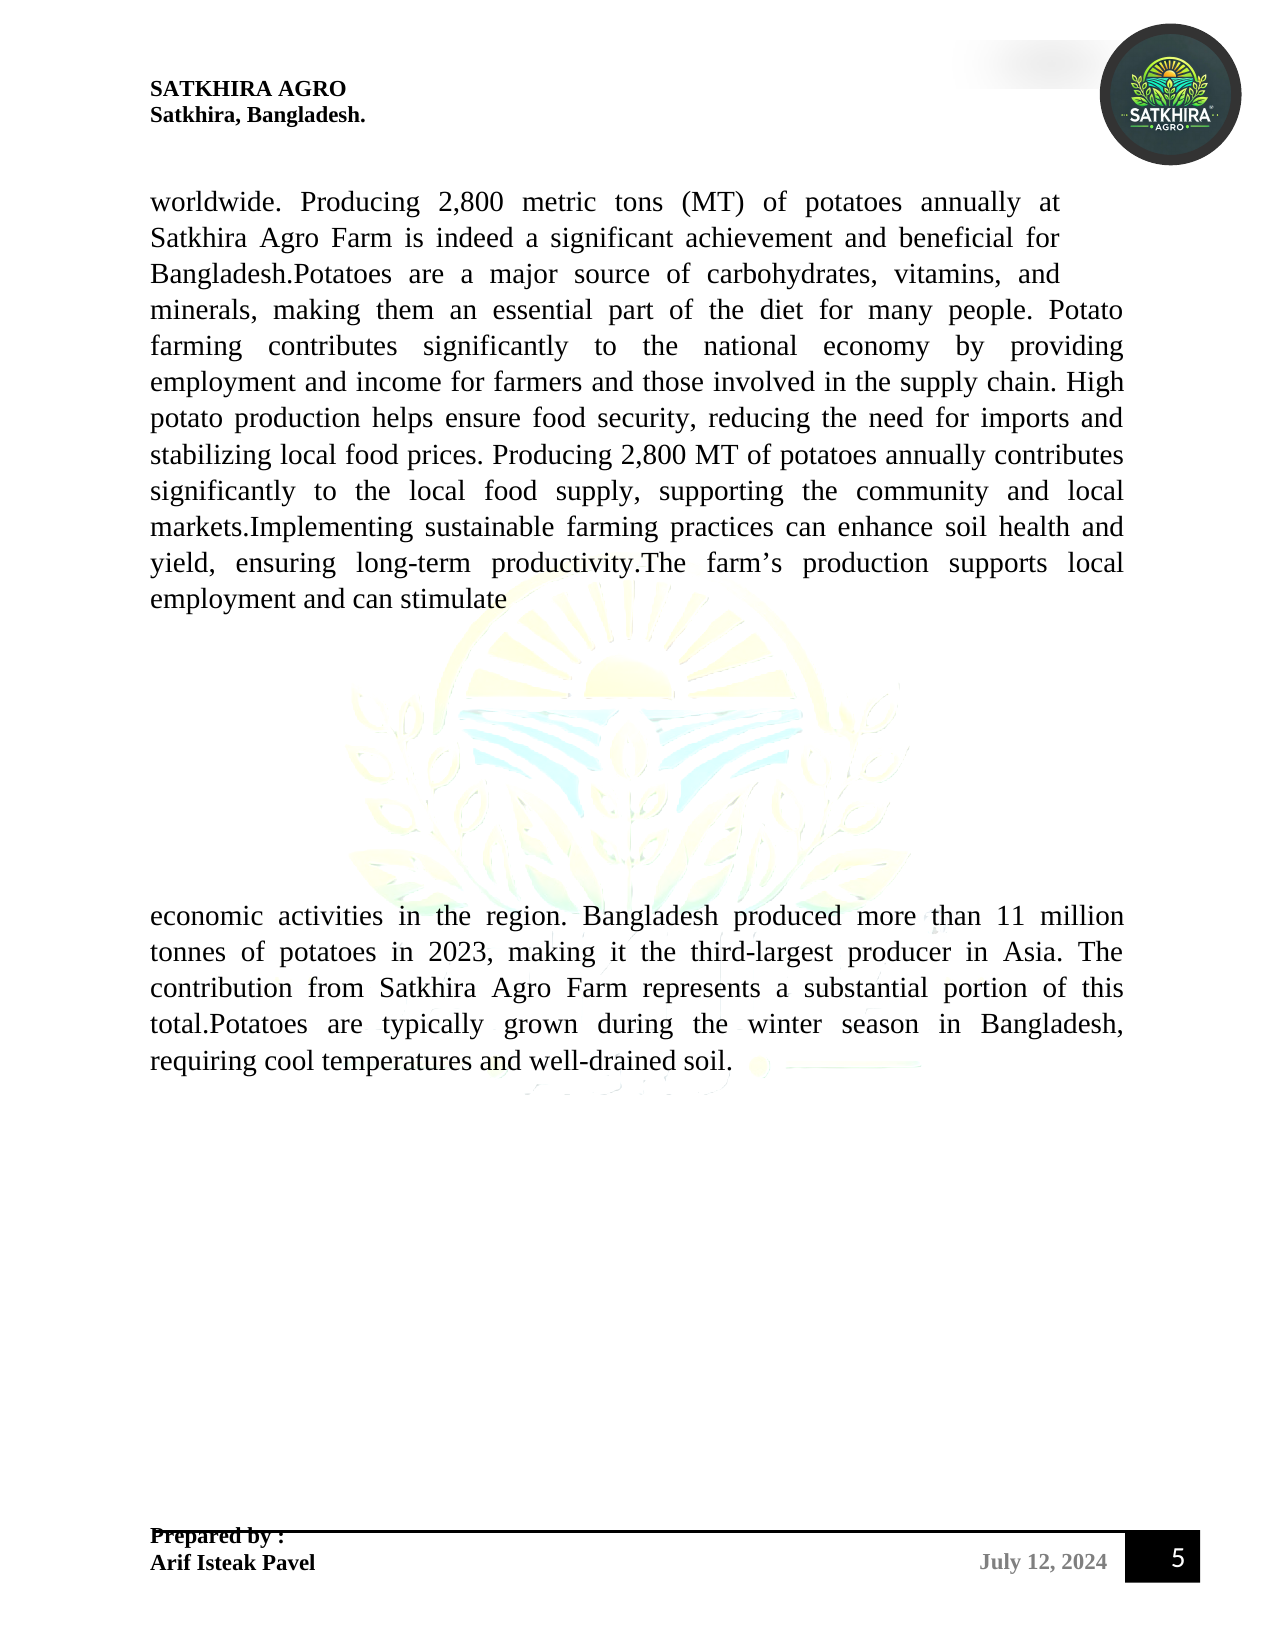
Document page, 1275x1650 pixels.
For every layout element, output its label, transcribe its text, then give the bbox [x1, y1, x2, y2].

text economic activities in the region. Bangladesh produced more than 11 million tonnes of potatoes in 2023, making it the third-largest producer in Asia. The contribution from Satkhira Agro Farm represents a substantial portion of this total.Potatoes are typically grown during the winter season in Bangladesh, requiring cool temperatures and well-drained soil. [150, 898, 1125, 1076]
picture [1111, 34, 1231, 154]
